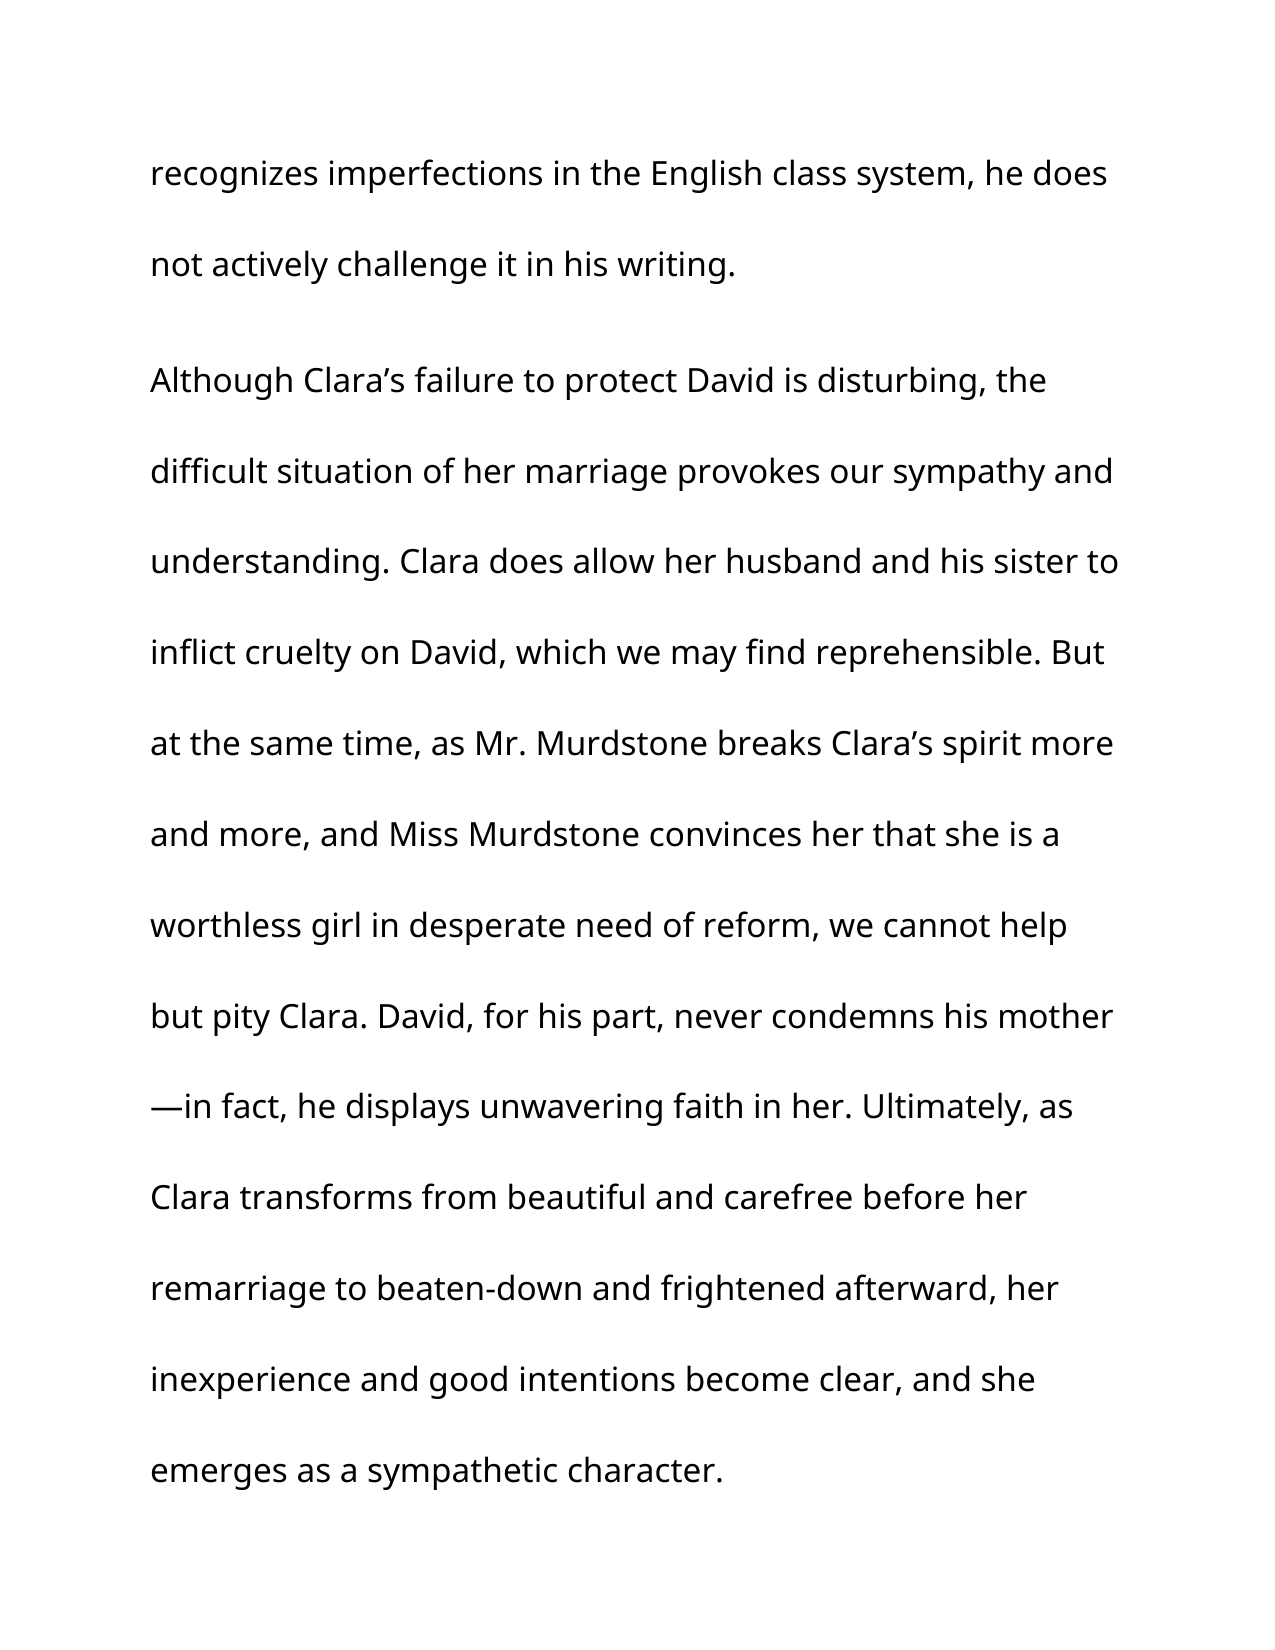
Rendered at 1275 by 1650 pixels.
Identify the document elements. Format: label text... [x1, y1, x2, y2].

text Although Clara’s failure to protect David is disturbing, the difficult situation of her marriage provokes our sympathy and understanding. Clara does allow her husband and his sister to inflict cruelty on David, which we may find reprehensible. But at the same time, as Mr. Murdstone breaks Clara’s spirit more and more, and Miss Murdstone convinces her that she is a worthless girl in desperate need of reform, we cannot help but pity Clara. David, for his part, never condemns his mother—in fact, he displays unwavering faith in her. Ultimately, as Clara transforms from beautiful and carefree before her remarriage to beaten-down and frightened afterward, her inexperience and good intentions become clear, and she emerges as a sympathetic character. [150, 357, 1125, 1492]
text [150, 150, 1125, 286]
